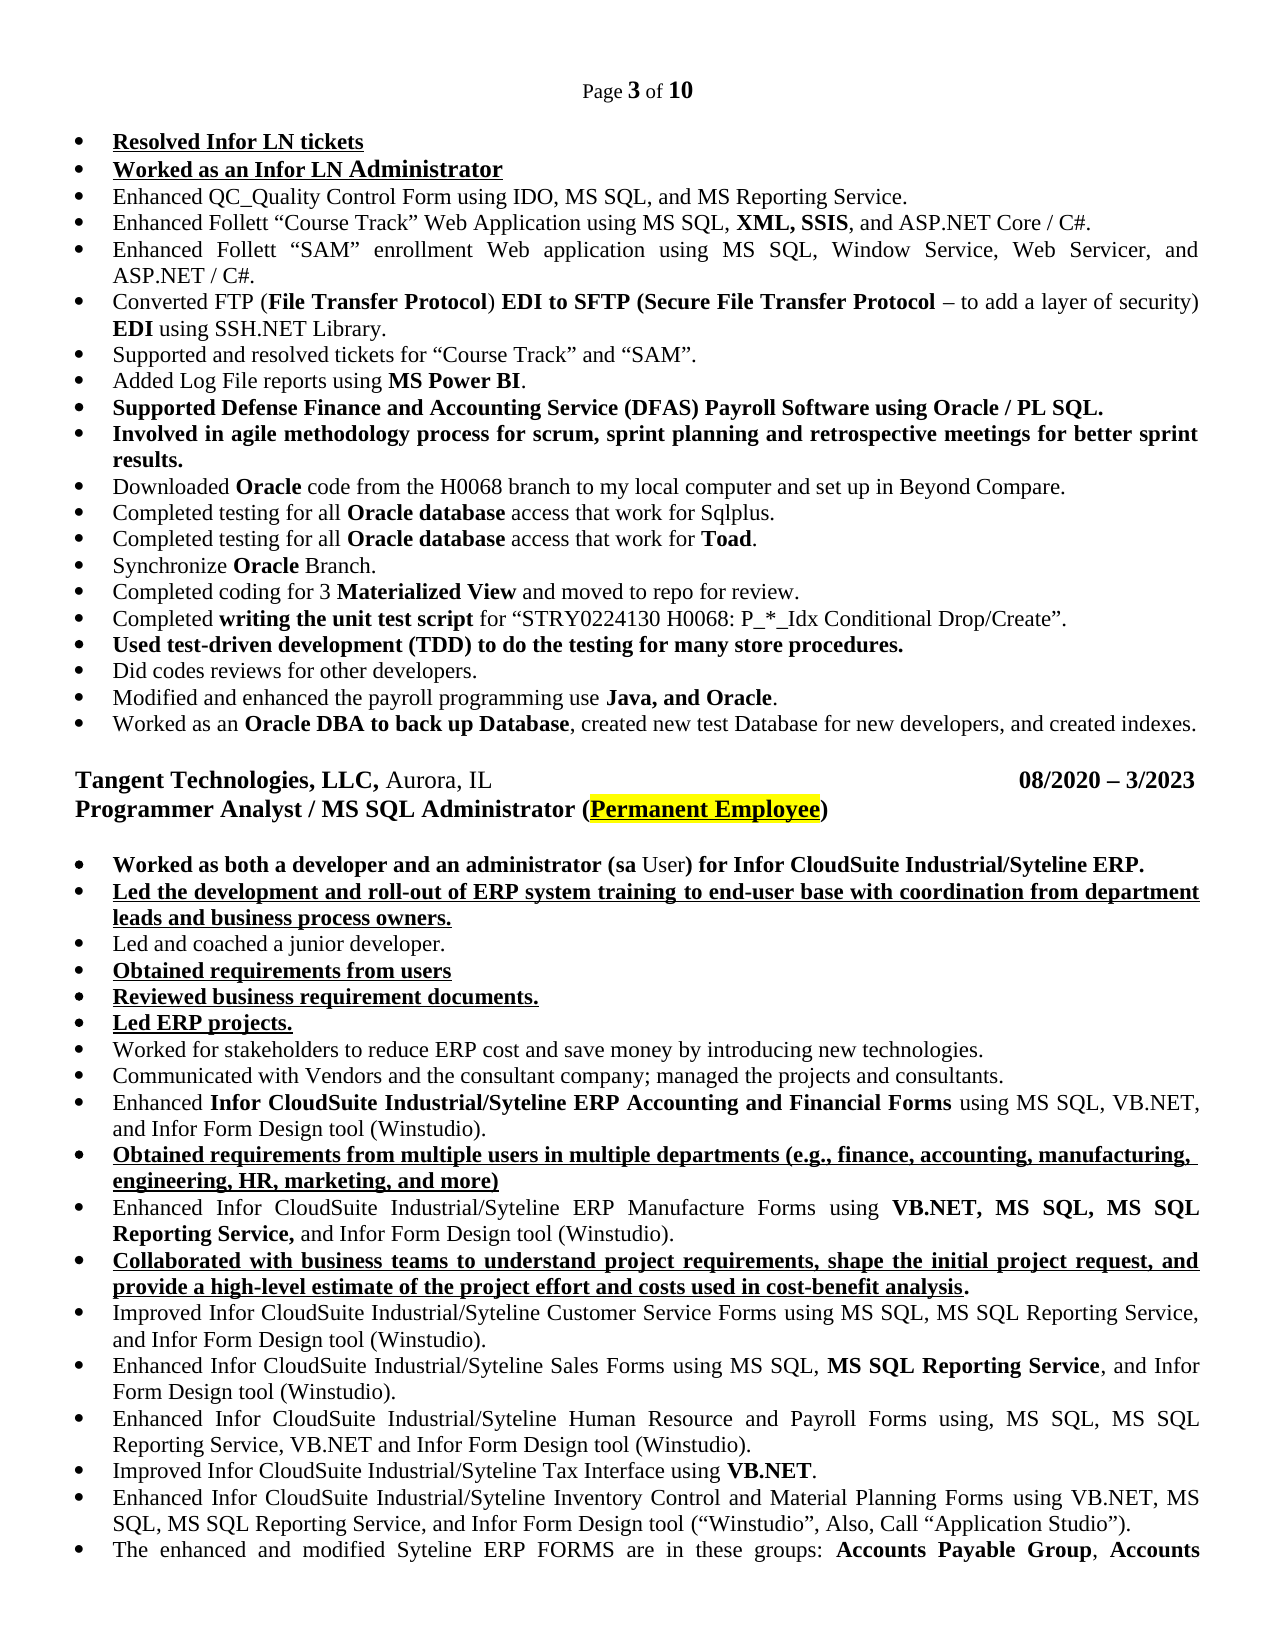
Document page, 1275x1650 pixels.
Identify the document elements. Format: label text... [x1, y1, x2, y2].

list Obtained requirements from multiple users in multiple departments (e.g., finance, accounting, manufacturing, [75, 1141, 1200, 1168]
text Programmer Analyst / MS SQL Administrator (Permanent Employee) [75, 794, 590, 823]
list Worked as both a developer and an administrator (sa User) for Infor CloudSuite Industrial/Syteline ERP. [75, 851, 1200, 878]
list Enhanced Infor CloudSuite Industrial/Syteline ERP Manufacture Forms using VB.NET, MS SQL, MS SQL Reporting Service, and Infor Form Design tool (Winstudio). [75, 1194, 1200, 1247]
list Completed coding for 3 Materialized View and moved to repo for review. [75, 578, 1200, 604]
list Enhanced Infor CloudSuite Industrial/Syteline Human Resource and Payroll Forms using, MS SQL, MS SQL Reporting Service, VB.NET and Infor Form Design tool (Winstudio). [75, 1405, 1200, 1457]
list Synchronize Oracle Branch. [75, 552, 1200, 578]
list Led ERP projects. [75, 1009, 1200, 1036]
list Led the development and roll-out of ERP system training to end-user base with coordination from department leads and business process owners. [75, 878, 1200, 930]
text Programmer Analyst / MS SQL Administrator (Permanent Employee) [820, 794, 1200, 823]
list Added Log File reports using MS Power BI. [75, 367, 1200, 394]
list Resolved Infor LN tickets [75, 128, 1200, 154]
list Enhanced Infor CloudSuite Industrial/Syteline Sales Forms using MS SQL, MS SQL Reporting Service, and Infor Form Design tool (Winstudio). [75, 1352, 1200, 1405]
list Completed testing for all Oracle database access that work for Sqlplus. [75, 499, 1200, 526]
list Completed testing for all Oracle database access that work for Toad. [75, 526, 1200, 552]
list Collaborated with business teams to understand project requirements, shape the initial project request, and provide a high-level estimate of the project effort and costs used in cost-benefit analysis. [75, 1247, 1200, 1299]
list Improved Infor CloudSuite Industrial/Syteline Tax Interface using VB.NET. [75, 1457, 1200, 1484]
text engineering, HR, marketing, and more) [112, 1168, 1200, 1194]
list Supported and resolved tickets for “Course Track” and “SAM”. [75, 341, 1200, 367]
list Worked for stakeholders to reduce ERP cost and save money by introducing new technologies. [75, 1036, 1200, 1062]
text Tangent Technologies, LLC, Aurora, IL 08/2020 – 3/2023 [75, 765, 1200, 794]
list Enhanced Follett “Course Track” Web Application using MS SQL, XML, SSIS, and ASP.NET Core / C#. [75, 209, 1200, 236]
list Enhanced QC_Quality Control Form using IDO, MS SQL, and MS Reporting Service. [75, 183, 1200, 209]
list Downloaded Oracle code from the H0068 branch to my local computer and set up in Beyond Compare. [75, 473, 1200, 499]
list Led and coached a junior developer. [75, 930, 1200, 957]
list Communicated with Vendors and the consultant company; managed the projects and consultants. [75, 1062, 1200, 1088]
list Did codes reviews for other developers. [75, 657, 1200, 684]
list Worked as an Infor LN Administrator [75, 154, 1200, 183]
list Involved in agile methodology process for scrum, sprint planning and retrospective meetings for better sprint results. [75, 420, 1200, 473]
list Modified and enhanced the payroll programming use Java, and Oracle. [75, 684, 1200, 710]
list Converted FTP (File Transfer Protocol) EDI to SFTP (Secure File Transfer Protocol – to add a layer of security) EDI using SSH.NET Library. [75, 288, 1200, 341]
list Enhanced Infor CloudSuite Industrial/Syteline Inventory Control and Material Planning Forms using VB.NET, MS SQL, MS SQL Reporting Service, and Infor Form Design tool (“Winstudio”, Also, Call “Application Studio”). [75, 1484, 1200, 1537]
list Worked as an Oracle DBA to back up Database, created new test Database for new developers, and created indexes. [75, 710, 1200, 736]
list Enhanced Follett “SAM” enrollment Web application using MS SQL, Window Service, Web Servicer, and ASP.NET / C#. [75, 236, 1200, 288]
list Enhanced Infor CloudSuite Industrial/Syteline ERP Accounting and Financial Forms using MS SQL, VB.NET, and Infor Form Design tool (Winstudio). [75, 1088, 1200, 1141]
list Improved Infor CloudSuite Industrial/Syteline Customer Service Forms using MS SQL, MS SQL Reporting Service, and Infor Form Design tool (Winstudio). [75, 1299, 1200, 1352]
list Obtained requirements from users [75, 957, 1200, 983]
list Completed writing the unit test script for “STRY0224130 H0068: P_*_Idx Conditional Drop/Create”. [75, 604, 1200, 631]
list Used test-driven development (TDD) to do the testing for many store procedures. [75, 631, 1200, 657]
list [75, 1537, 1200, 1563]
list Supported Defense Finance and Accounting Service (DFAS) Payroll Software using Oracle / PL SQL. [75, 394, 1200, 420]
list Reviewed business requirement documents. [75, 983, 1200, 1009]
